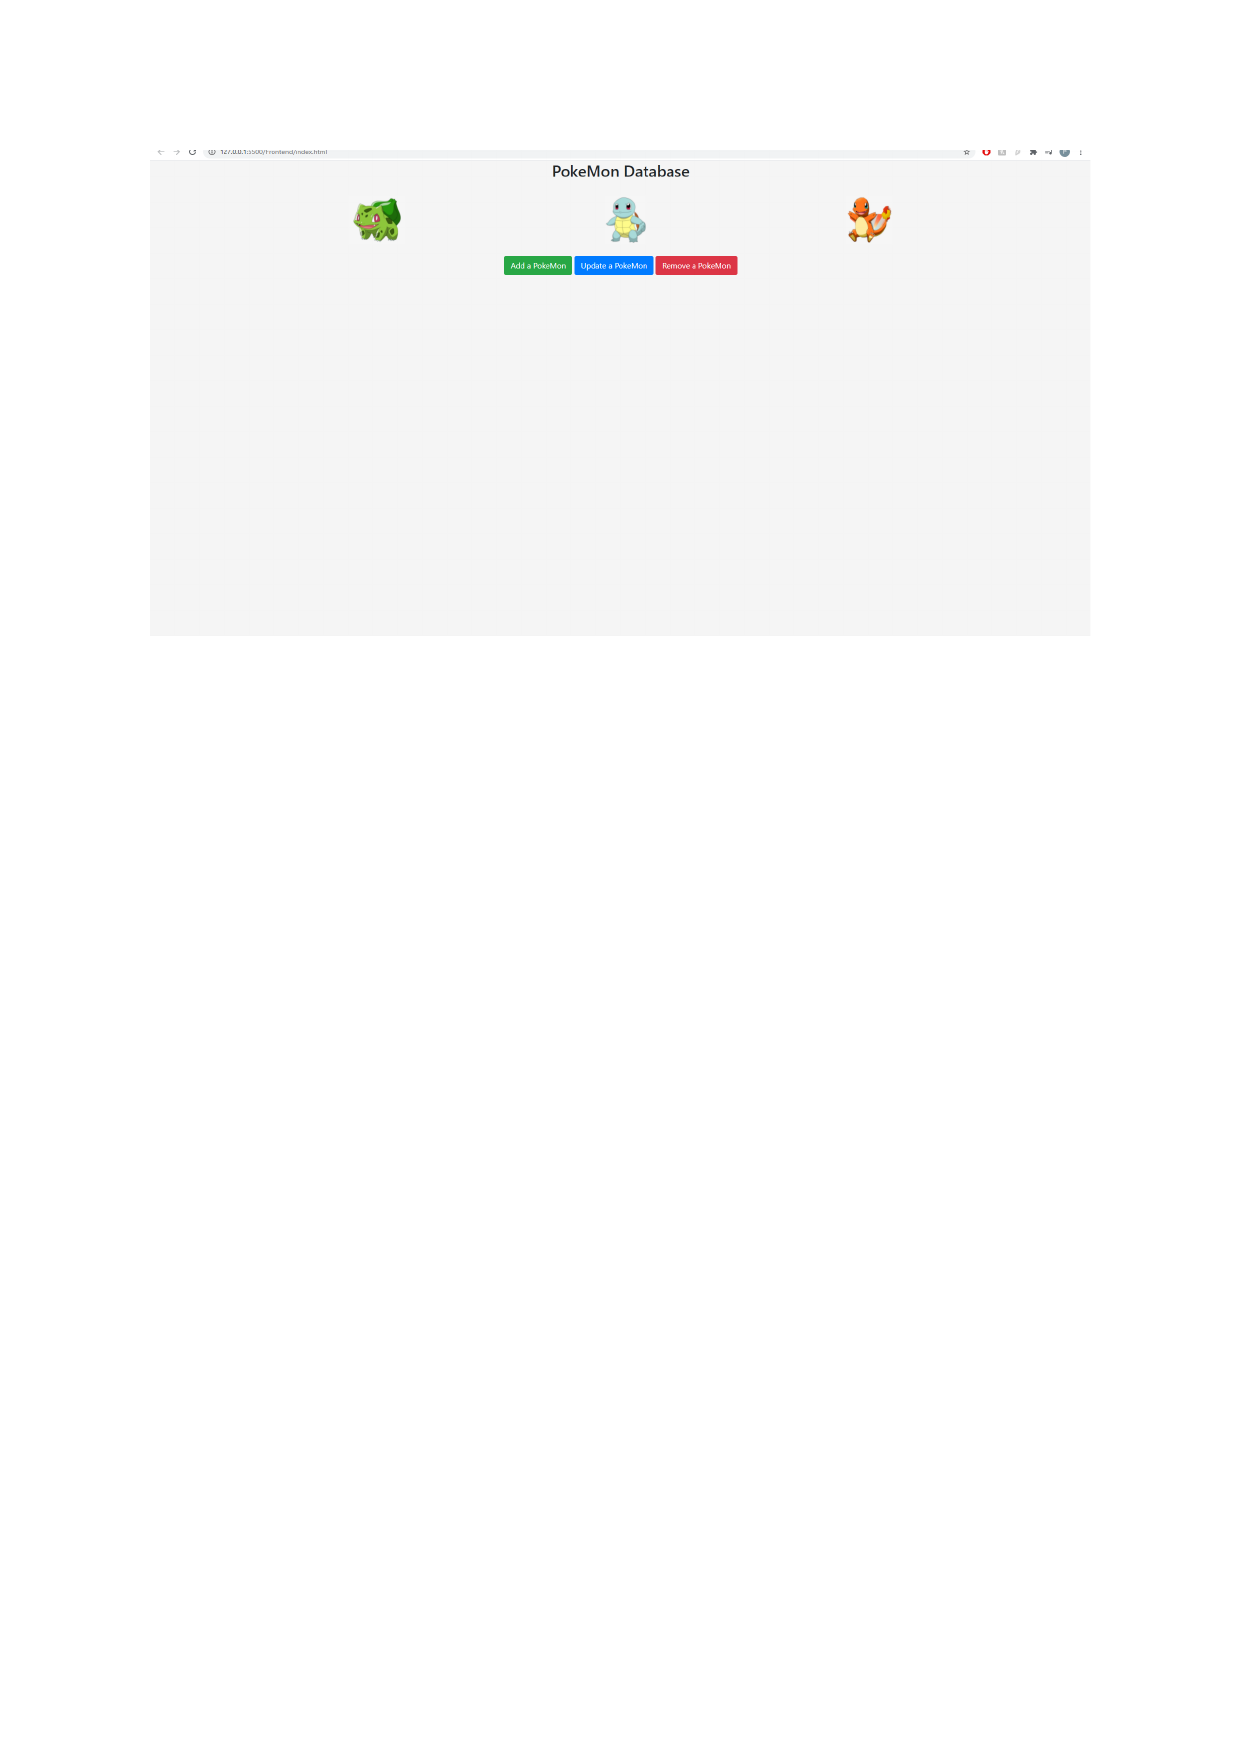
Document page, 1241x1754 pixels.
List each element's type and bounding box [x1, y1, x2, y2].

picture [150, 150, 1091, 636]
